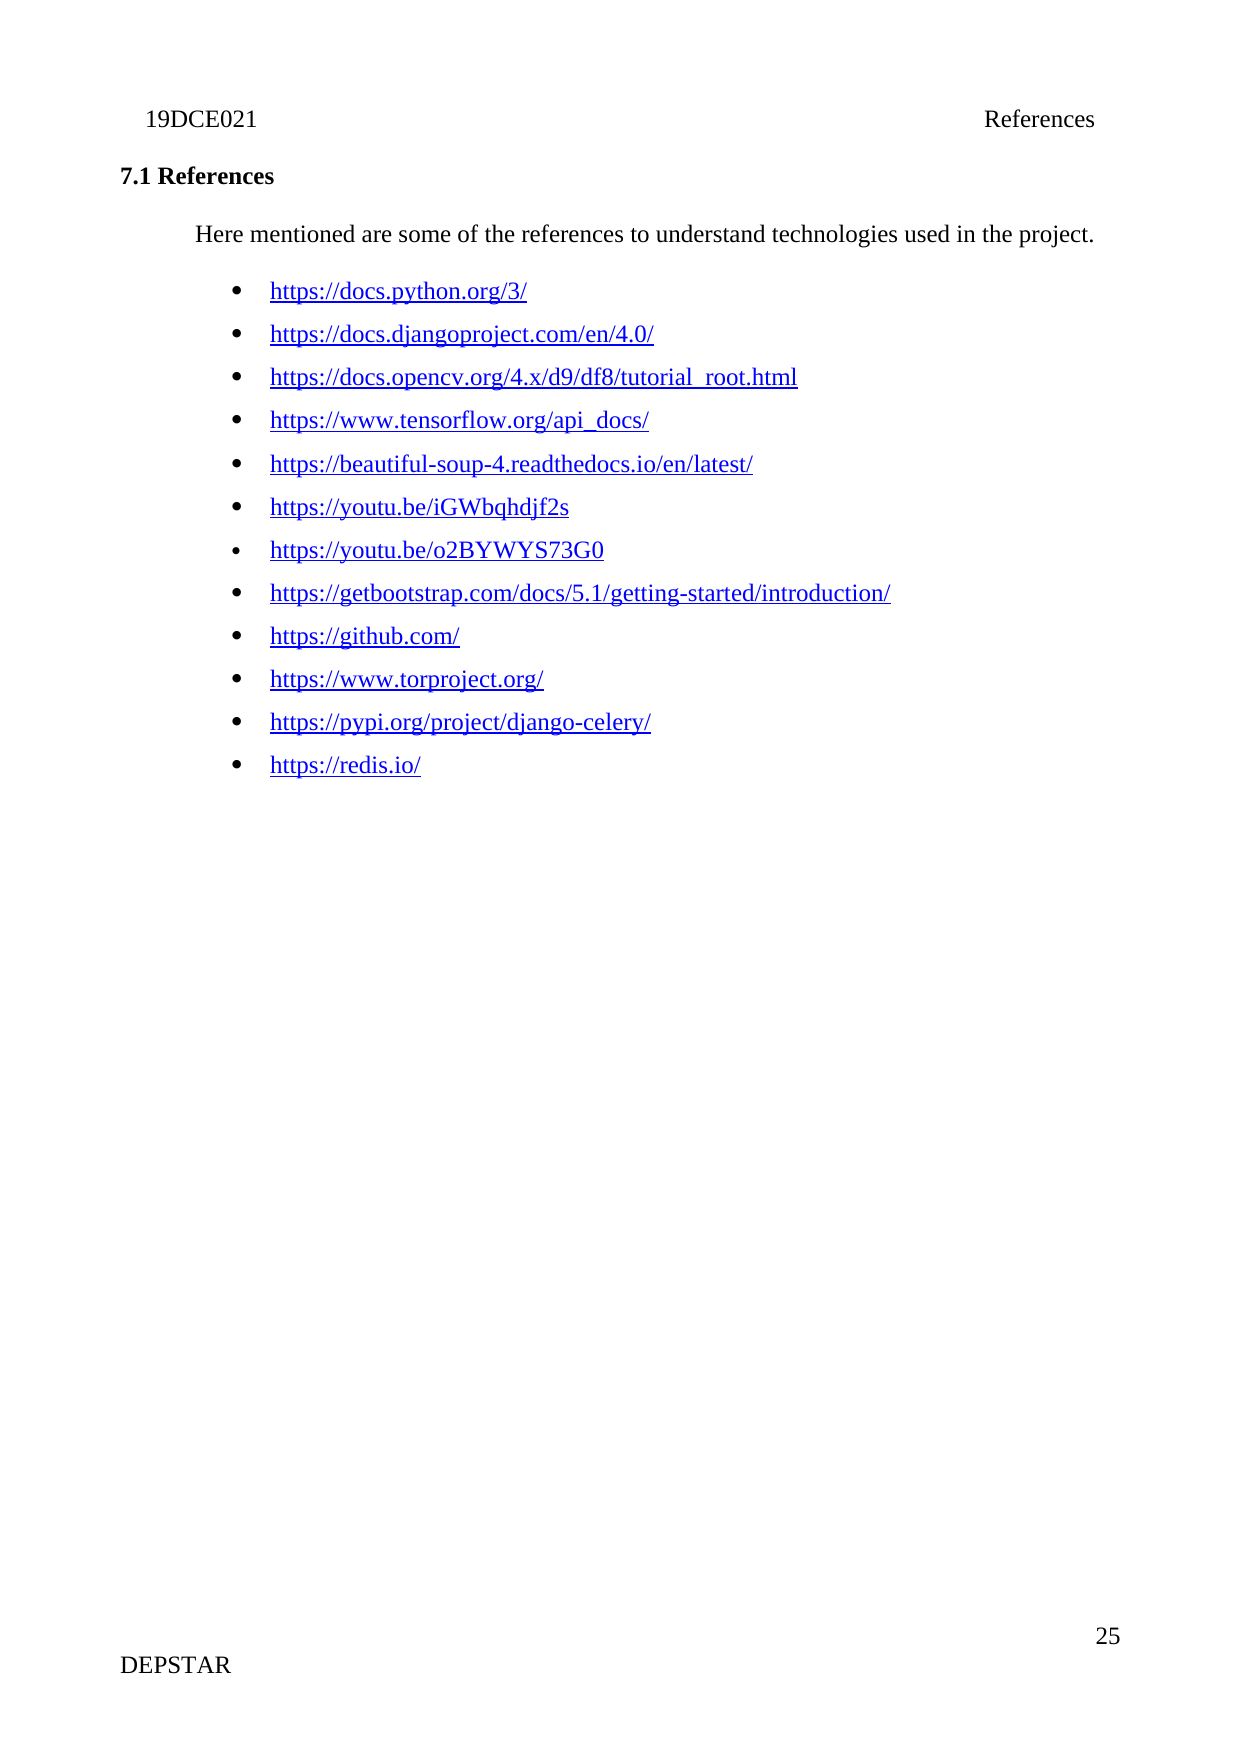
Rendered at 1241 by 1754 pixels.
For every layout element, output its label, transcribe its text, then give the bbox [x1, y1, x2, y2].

list https://youtu.be/iGWbqhdjf2s [232, 492, 1120, 521]
text Here mentioned are some of the references to understand technologies used in the project. [120, 219, 1120, 247]
list https://www.tensorflow.org/api_docs/ [232, 406, 1120, 434]
list https://pypi.org/project/django-celery/ [232, 707, 1120, 736]
subtitle 7.1 References [120, 161, 1120, 190]
list https://getbootstrap.com/docs/5.1/getting-started/introduction/ [232, 578, 1120, 607]
list https://github.com/ [232, 621, 1120, 650]
list https://redis.io/ [232, 751, 1120, 779]
list https://docs.python.org/3/ [232, 276, 1120, 305]
list https://www.torproject.org/ [232, 664, 1120, 693]
list https://youtu.be/o2BYWYS73G0 [232, 535, 1120, 564]
list https://docs.opencv.org/4.x/d9/df8/tutorial_root.html [232, 362, 1120, 391]
list https://beautiful-soup-4.readthedocs.io/en/latest/ [232, 449, 1120, 477]
list https://docs.djangoproject.com/en/4.0/ [232, 319, 1120, 348]
